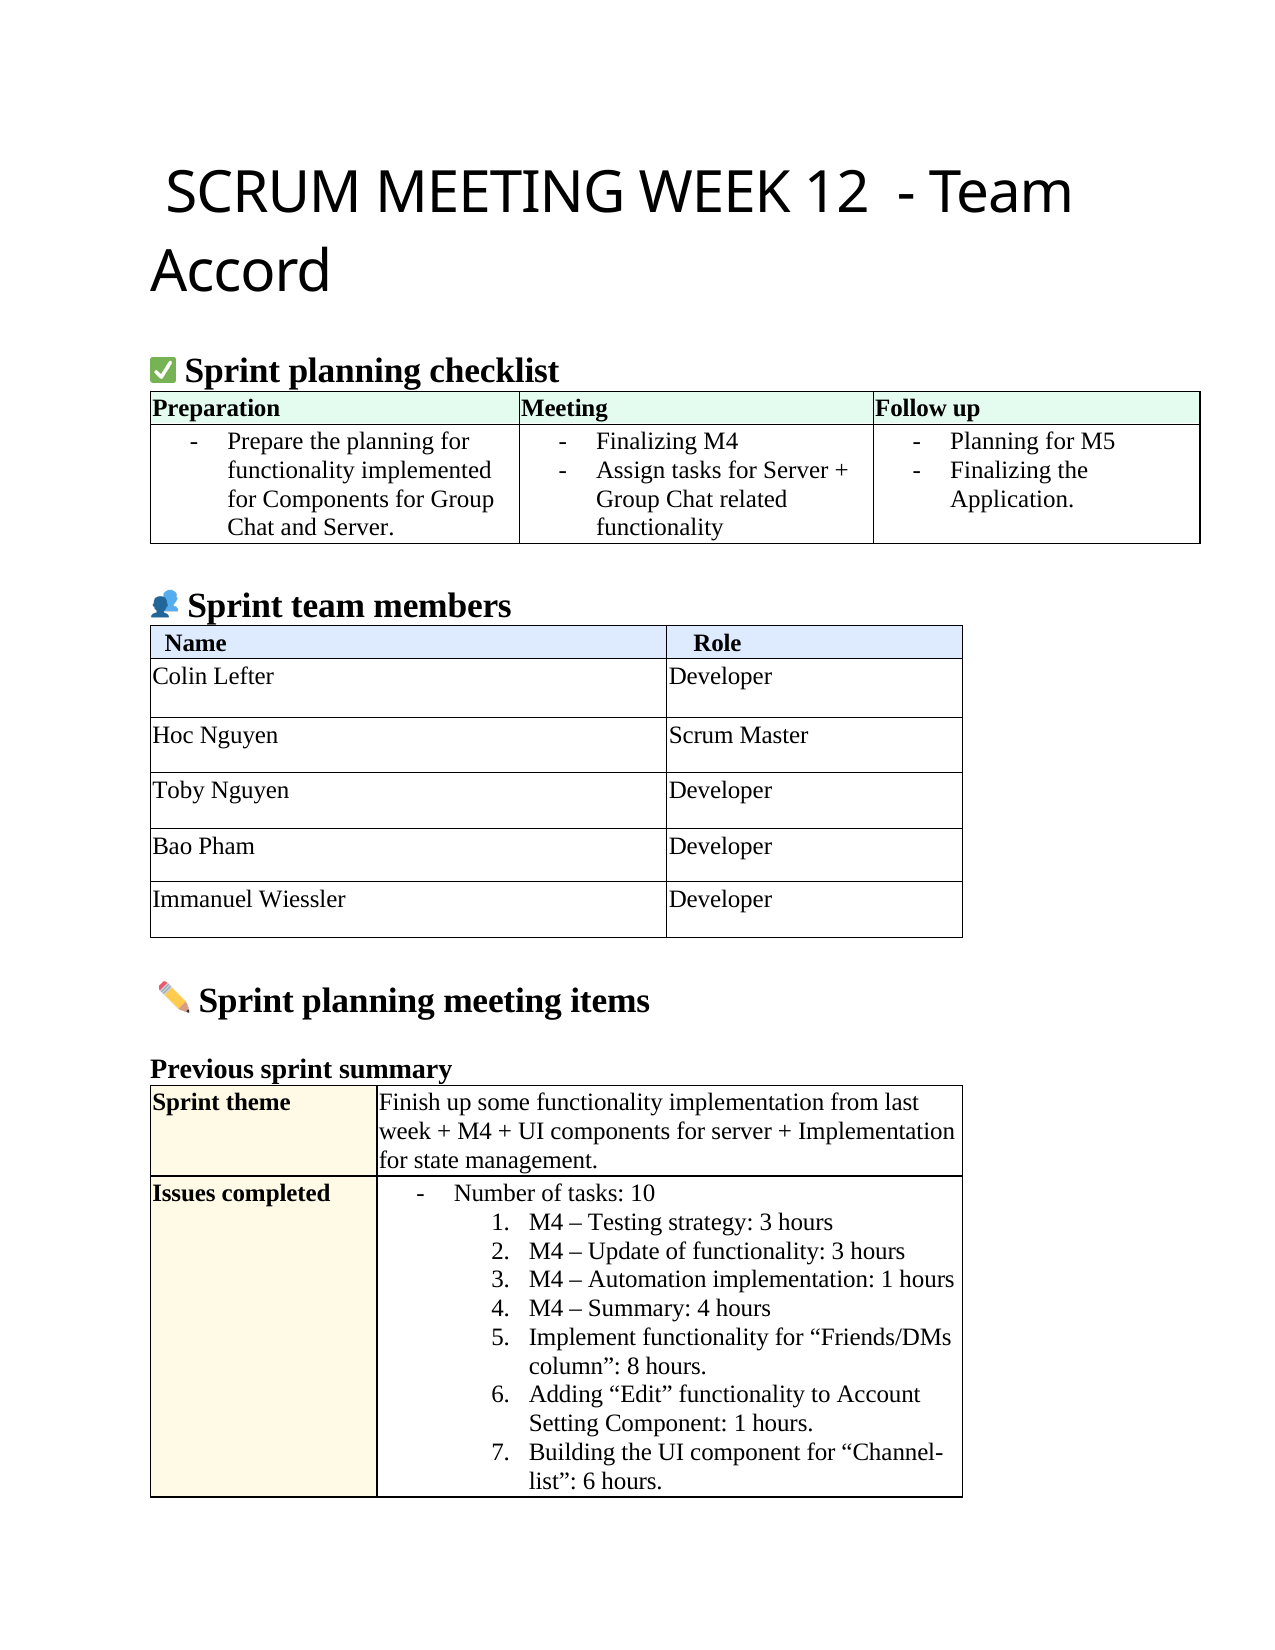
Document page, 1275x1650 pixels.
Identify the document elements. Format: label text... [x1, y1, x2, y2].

title SCRUM MEETING WEEK 12 - Team Accord [150, 150, 1125, 309]
table_header Sprint theme [151, 1086, 376, 1175]
table_cell Immanuel Wiessler [151, 882, 666, 937]
text Sprint planning checklist [150, 350, 1125, 391]
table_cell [378, 1177, 962, 1496]
table_cell ​​Colin Lefter [151, 659, 666, 717]
picture [150, 589, 179, 618]
table_header Role [667, 626, 962, 658]
table_cell Prepare the planning for functionality implemented for Components for Group Chat and Server. [151, 425, 519, 543]
table_cell ​​Developer [667, 659, 962, 717]
table_header Name [151, 626, 666, 658]
text Sprint team members [150, 584, 1125, 625]
table_cell Planning for M5 Finalizing the Application. [874, 425, 1199, 543]
table_cell Developer [667, 882, 962, 937]
table_cell Finalizing M4 Assign tasks for Server + Group Chat related functionality [520, 425, 873, 543]
table_header Preparation [151, 392, 519, 423]
table_header Finish up some functionality implementation from last week + M4 + UI components for server + Implementation for state management. [378, 1086, 962, 1175]
table_cell Developer [667, 773, 962, 828]
table_header Meeting [520, 392, 873, 423]
picture [150, 357, 176, 383]
text Sprint planning meeting items [150, 979, 1125, 1020]
table_cell Scrum Master [667, 718, 962, 772]
table_header Follow up [874, 392, 1199, 423]
table_cell Issues completed [151, 1177, 376, 1496]
table_cell Developer [667, 829, 962, 881]
text Previous sprint summary [150, 1052, 1125, 1085]
table_cell Hoc Nguyen [151, 718, 666, 772]
table_cell Toby Nguyen [151, 773, 666, 828]
picture [158, 981, 190, 1013]
table_cell Bao Pham [151, 829, 666, 881]
